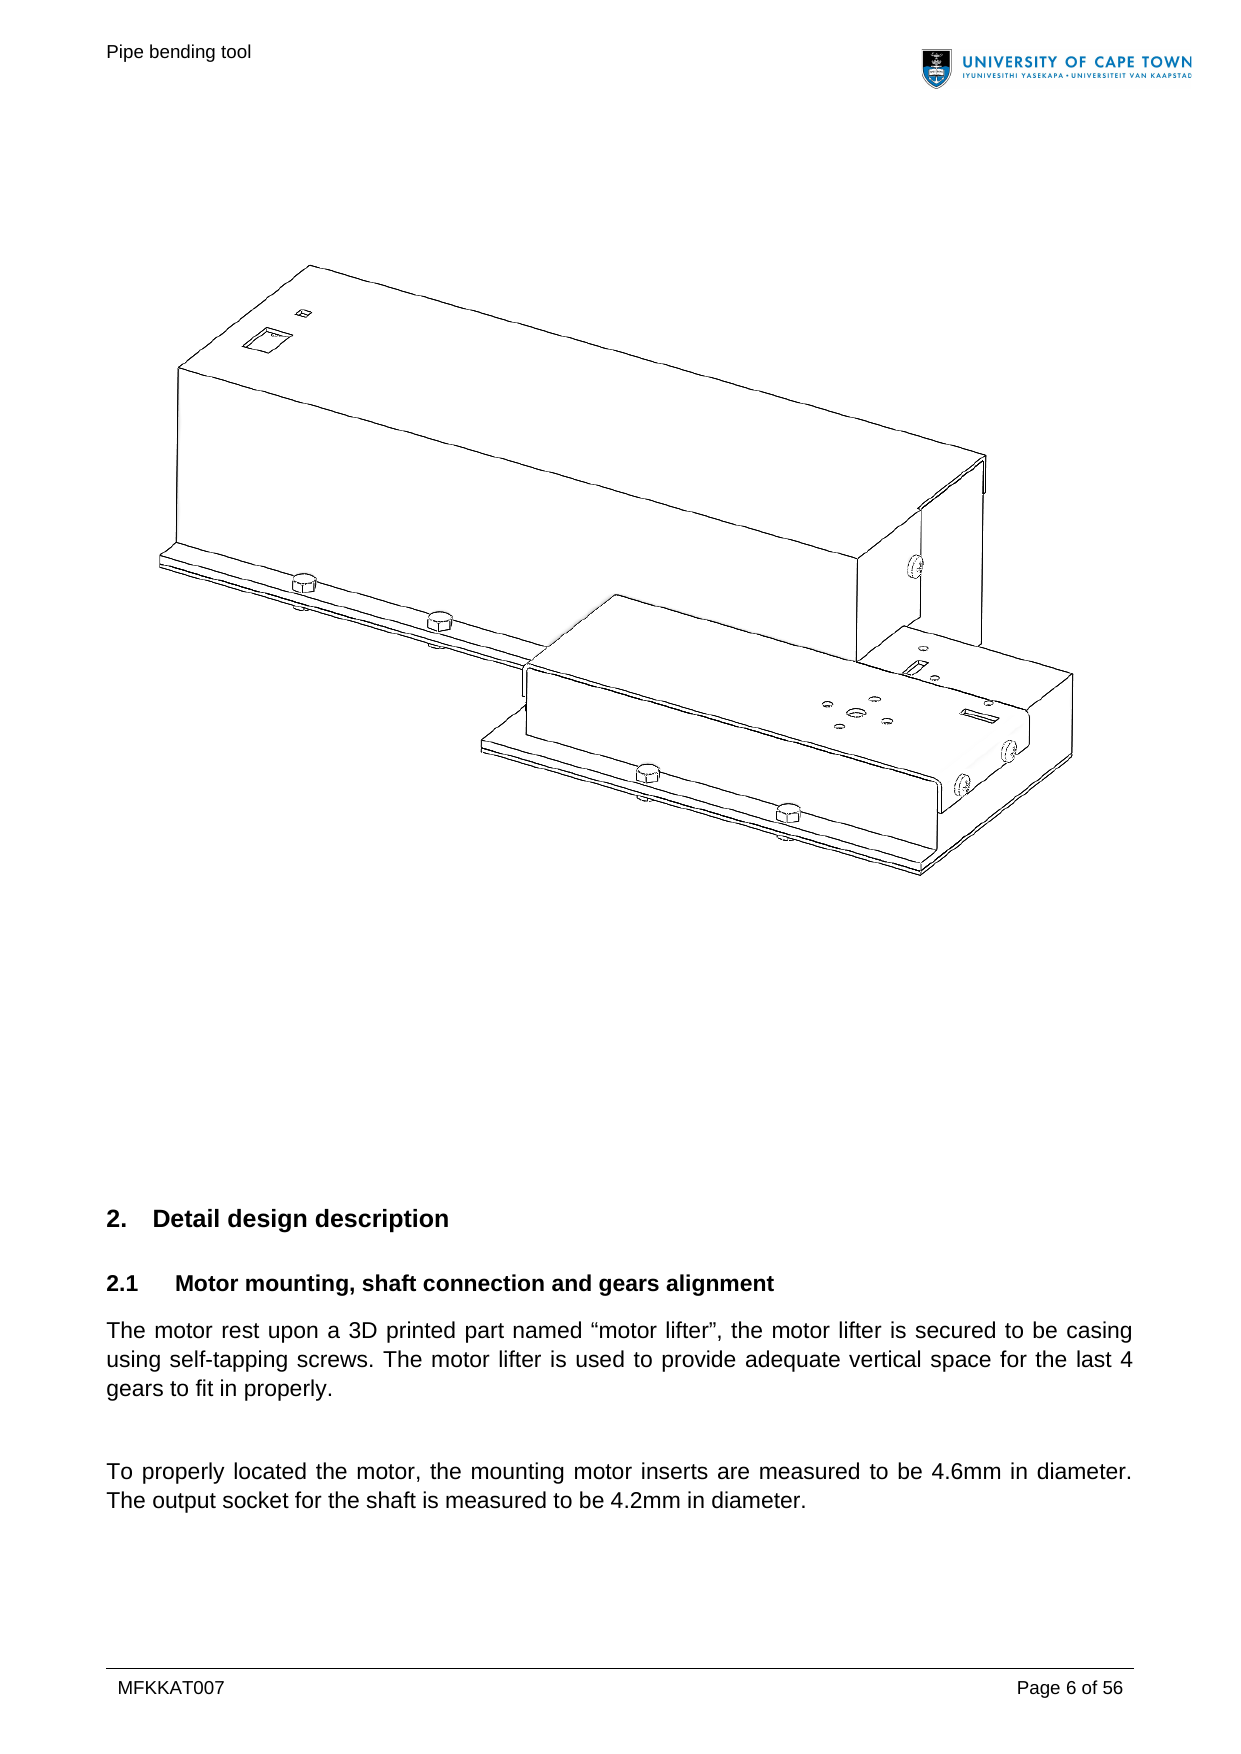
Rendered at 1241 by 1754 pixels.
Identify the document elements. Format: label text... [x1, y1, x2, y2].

text To properly located the motor, the mounting motor inserts are measured to be 4.6mm in diameter. The output socket for the shaft is measured to be 4.2mm in diameter. [106, 1458, 1134, 1514]
picture [921, 49, 1192, 89]
text The motor rest upon a 3D printed part named “motor lifter”, the motor lifter is secured to be casing using self-tapping screws. The motor lifter is used to provide adequate vertical space for the last 4 gears to fit in properly. [106, 1317, 1134, 1402]
picture [106, 189, 1134, 903]
subtitle Detail design description [106, 1204, 1134, 1233]
subtitle Motor mounting, shaft connection and gears alignment [106, 1270, 1134, 1297]
